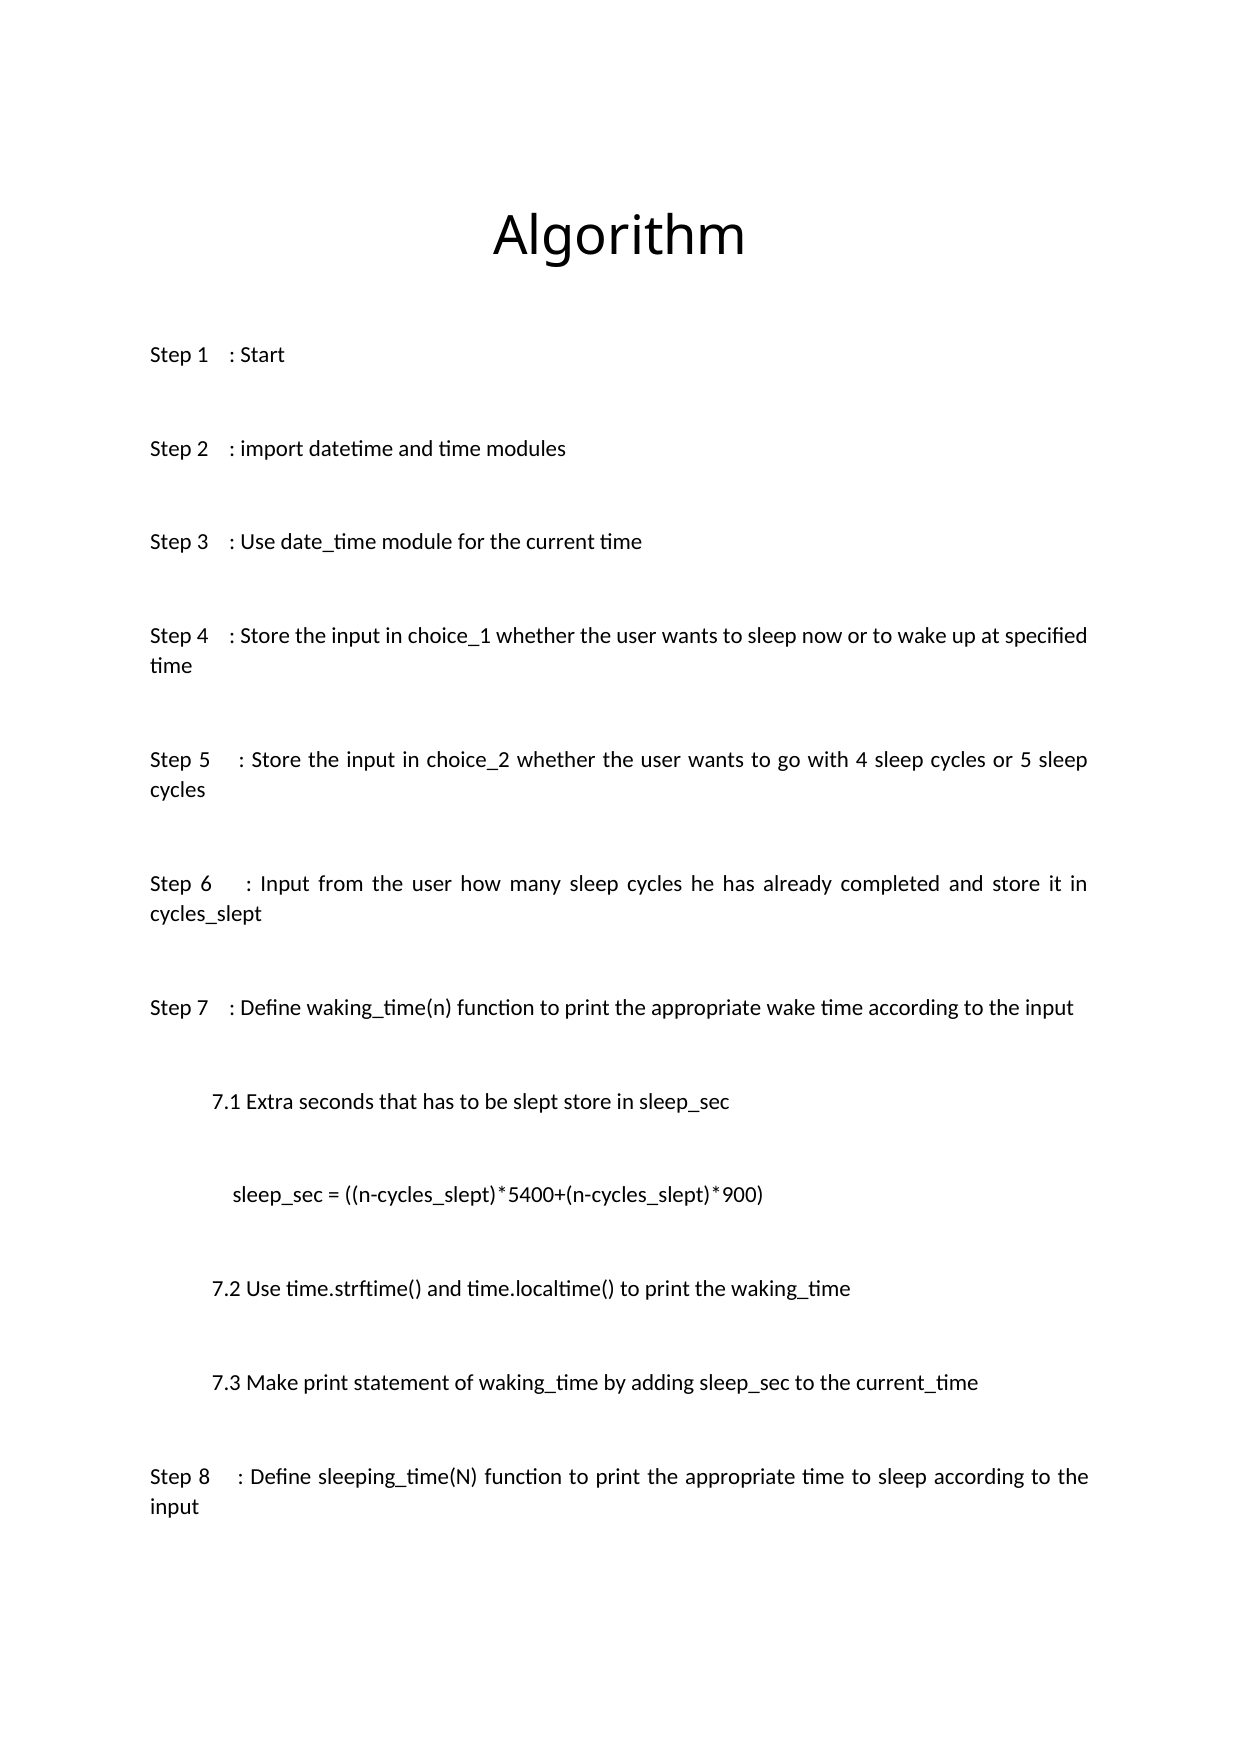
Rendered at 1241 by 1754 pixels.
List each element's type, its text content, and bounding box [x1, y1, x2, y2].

text Step 6 : Input from the user how many sleep cycles he has already completed and store it in cycles_slept [150, 869, 1090, 927]
text Step 1 : Start [150, 340, 1090, 368]
text Step 3 : Use date_time module for the current time [150, 527, 1090, 556]
text sleep_sec = ((n-cycles_slept)*5400+(n-cycles_slept)*900) [150, 1181, 1090, 1209]
text 7.2 Use time.strftime() and time.localtime() to print the waking_time [150, 1274, 1090, 1302]
text 7.1 Extra seconds that has to be slept store in sleep_sec [150, 1087, 1090, 1115]
text Step 4 : Store the input in choice_1 whether the user wants to sleep now or to wake up at specified time [150, 621, 1090, 679]
text Step 5 : Store the input in choice_2 whether the user wants to go with 4 sleep cycles or 5 sleep cycles [150, 745, 1090, 803]
text Algorithm [150, 197, 1090, 271]
text Step 2 : import datetime and time modules [150, 434, 1090, 462]
text Step 8 : Define sleeping_time(N) function to print the appropriate time to sleep according to the input [150, 1462, 1090, 1520]
text 7.3 Make print statement of waking_time by adding sleep_sec to the current_time [150, 1368, 1090, 1396]
text Step 7 : Define waking_time(n) function to print the appropriate wake time according to the input [150, 993, 1090, 1021]
